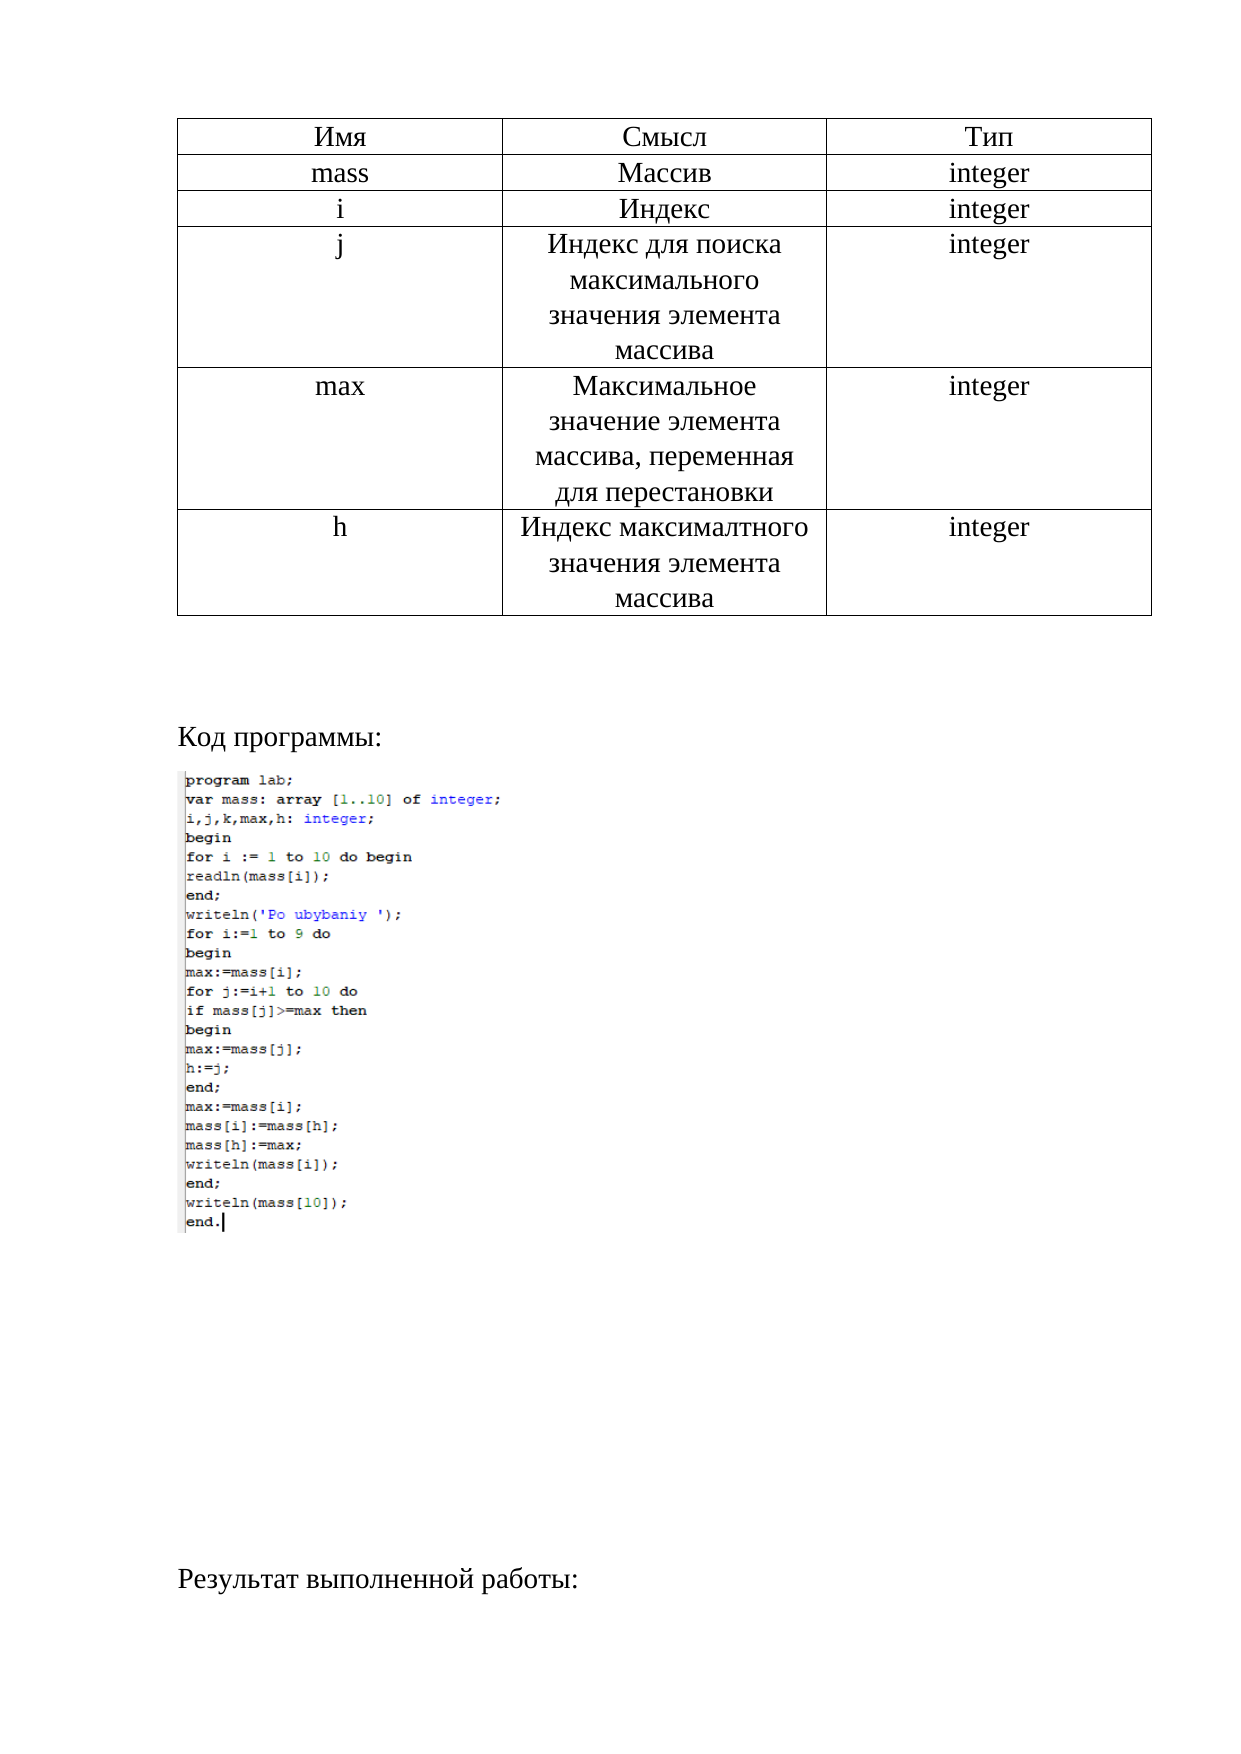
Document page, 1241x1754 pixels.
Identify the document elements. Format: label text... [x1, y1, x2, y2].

table_cell integer [827, 227, 1151, 367]
text Код программы: [177, 719, 1152, 753]
table_cell Индекс [503, 191, 826, 226]
table_header Тип [827, 119, 1151, 154]
text Результат выполненной работы: [177, 1562, 1152, 1595]
table_cell integer [827, 368, 1151, 508]
table_cell Индекс для поиска максимального значения элемента массива [503, 227, 826, 367]
table_cell h [178, 510, 502, 615]
table_cell max [178, 368, 502, 508]
table_cell integer [827, 155, 1151, 190]
table_cell i [178, 191, 502, 226]
table_cell Индекс максималтного значения элемента массива [503, 510, 826, 615]
table_cell integer [827, 191, 1151, 226]
picture [177, 771, 508, 1233]
table_header Смысл [503, 119, 826, 154]
table_cell j [178, 227, 502, 367]
table_header Имя [178, 119, 502, 154]
table_cell mass [178, 155, 502, 190]
table_cell Максимальное значение элемента массива, переменная для перестановки [503, 368, 826, 508]
table_cell integer [827, 510, 1151, 615]
table_cell Массив [503, 155, 826, 190]
